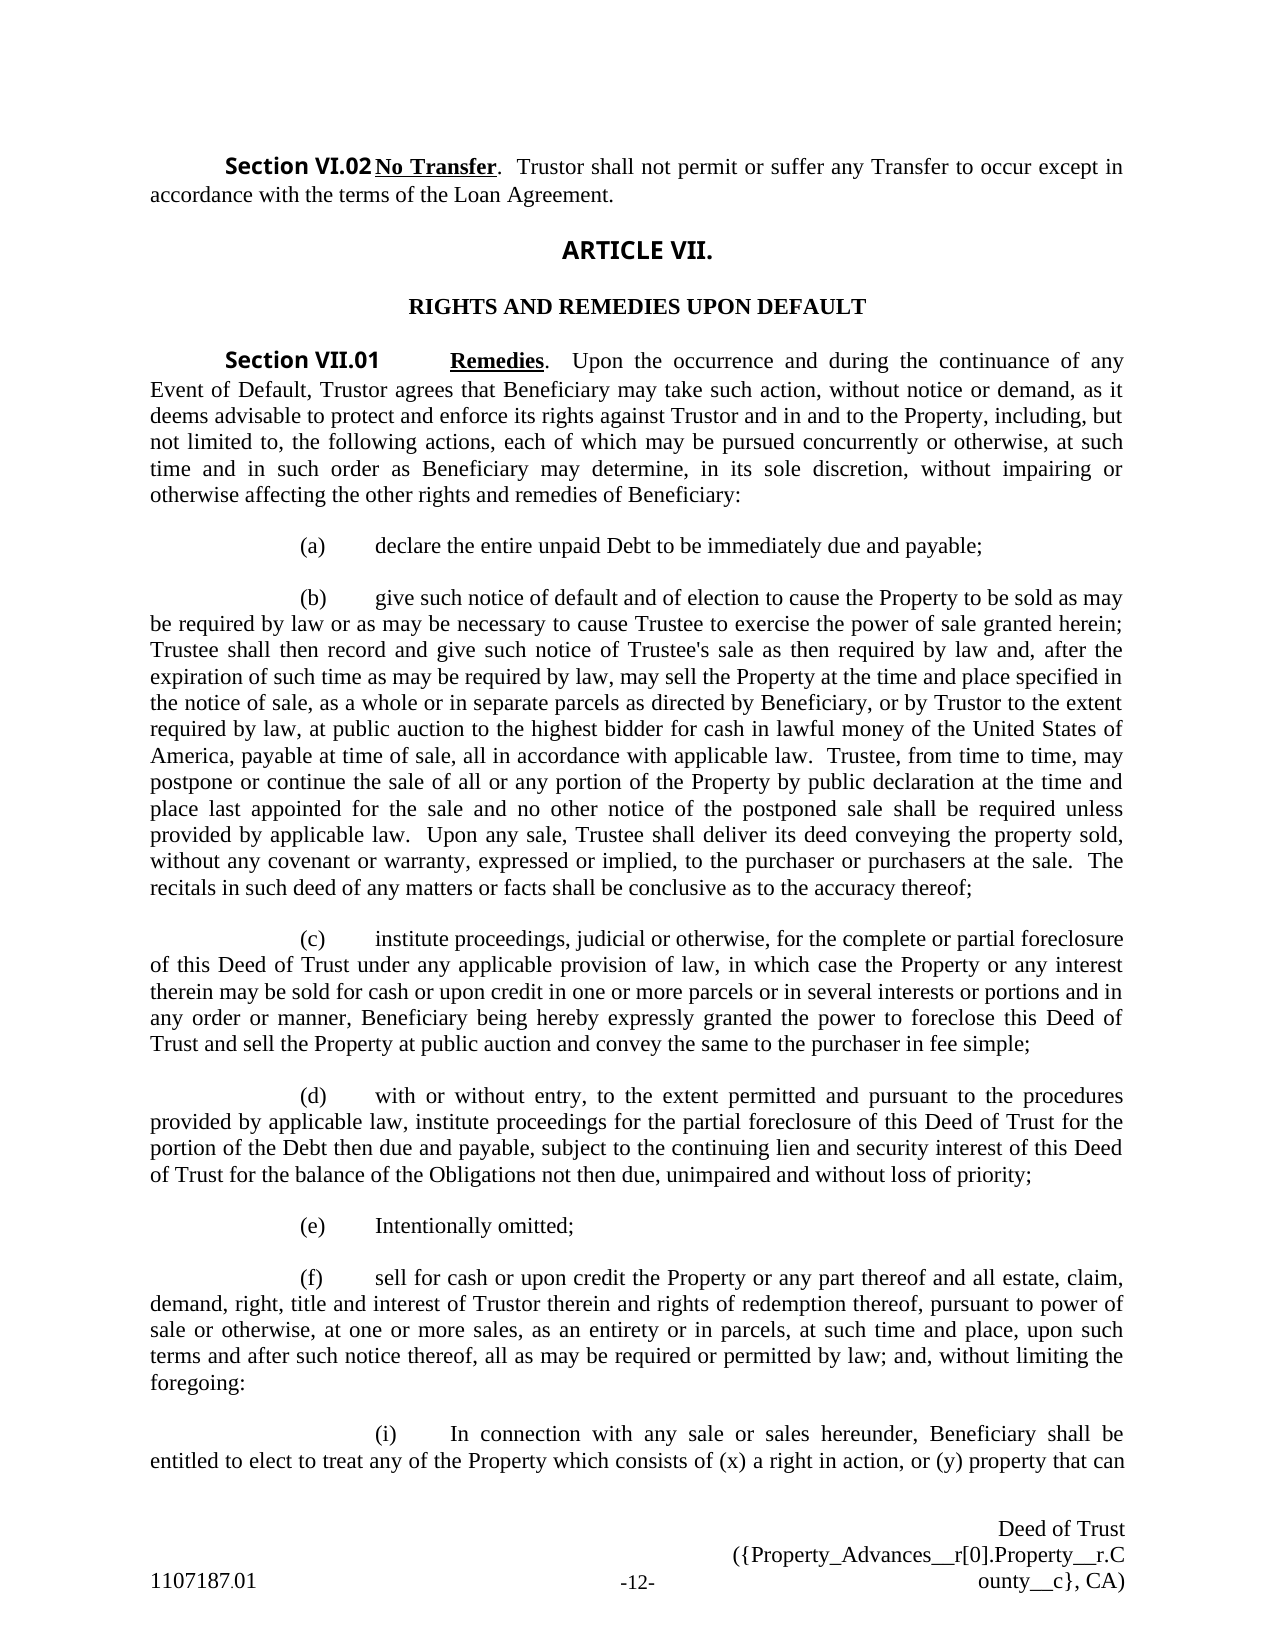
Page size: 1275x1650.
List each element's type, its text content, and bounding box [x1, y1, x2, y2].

subtitle with or without entry, to the extent permitted and pursuant to the procedures provided by applicable law, institute proceedings for the partial foreclosure of this Deed of Trust for the portion of the Debt then due and payable, subject to the continuing lien and security interest of this Deed of Trust for the balance of the Obligations not then due, unimpaired and without loss of priority; [150, 1082, 1125, 1187]
subtitle sell for cash or upon credit the Property or any part thereof and all estate, claim, demand, right, title and interest of Trustor therein and rights of redemption thereof, pursuant to power of sale or otherwise, at one or more sales, as an entirety or in parcels, at such time and place, upon such terms and after such notice thereof, all as may be required or permitted by law; and, without limiting the foregoing: [150, 1263, 1125, 1395]
subtitle institute proceedings, judicial or otherwise, for the complete or partial foreclosure of this Deed of Trust under any applicable provision of law, in which case the Property or any interest therein may be sold for cash or upon credit in one or more parcels or in several interests or portions and in any order or manner, Beneficiary being hereby expressly granted the power to foreclose this Deed of Trust and sell the Property at public auction and convey the same to the purchaser in fee simple; [150, 925, 1125, 1057]
subtitle give such notice of default and of election to cause the Property to be sold as may be required by law or as may be necessary to cause Trustee to exercise the power of sale granted herein; Trustee shall then record and give such notice of Trustee's sale as then required by law and, after the expiration of such time as may be required by law, may sell the Property at the time and place specified in the notice of sale, as a whole or in separate parcels as directed by Beneficiary, or by Trustor to the extent required by law, at public auction to the highest bidder for cash in lawful money of the United States of America, payable at time of sale, all in accordance with applicable law. Trustee, from time to time, may postpone or continue the sale of all or any portion of the Property by public declaration at the time and place last appointed for the sale and no other notice of the postponed sale shall be required unless provided by applicable law. Upon any sale, Trustee shall deliver its deed conveying the property sold, without any covenant or warranty, expressed or implied, to the purchaser or purchasers at the sale. The recitals in such deed of any matters or facts shall be conclusive as to the accuracy thereof; [150, 584, 1125, 900]
subtitle declare the entire unpaid Debt to be immediately due and payable; [150, 532, 1125, 559]
subtitle RIGHTS AND REMEDIES UPON DEFAULT [150, 233, 1125, 319]
subtitle Remedies. Upon the occurrence and during the continuance of any Event of Default, Trustor agrees that Beneficiary may take such action, without notice or demand, as it deems advisable to protect and enforce its rights against Trustor and in and to the Property, including, but not limited to, the following actions, each of which may be pursued concurrently or otherwise, at such time and in such order as Beneficiary may determine, in its sole discretion, without impairing or otherwise affecting the other rights and remedies of Beneficiary: [150, 344, 1125, 507]
subtitle No Transfer. Trustor shall not permit or suffer any Transfer to occur except in accordance with the terms of the Loan Agreement. [150, 150, 1125, 208]
subtitle Intentionally omitted; [150, 1212, 1125, 1238]
